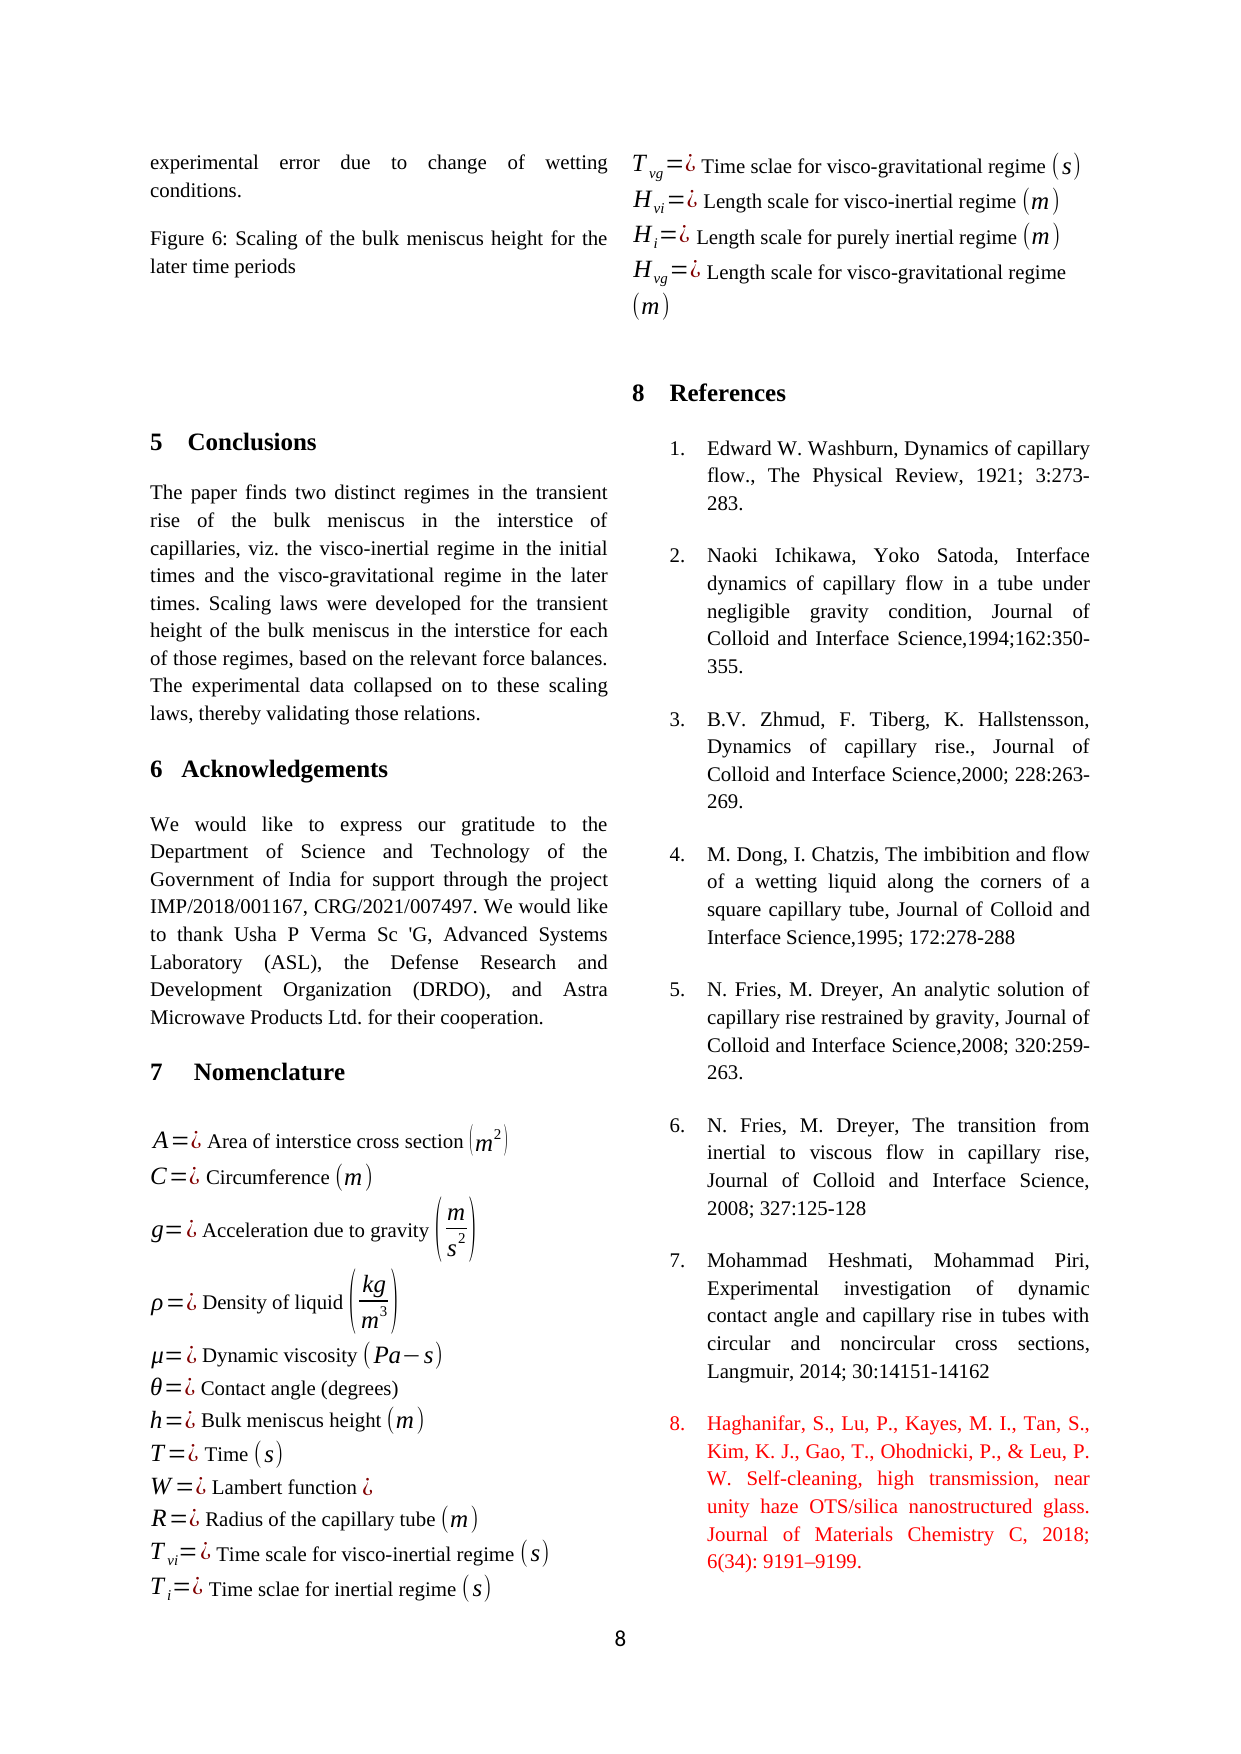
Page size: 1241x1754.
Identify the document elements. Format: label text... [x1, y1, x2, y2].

text Circumference [150, 1162, 608, 1192]
text 7 Nomenclature [150, 1057, 608, 1086]
text Contact angle (degrees) [150, 1373, 608, 1402]
list B.V. Zhmud, F. Tiberg, K. Hallstensson, Dynamics of capillary rise., Journal of Colloid and Interface Science,2000; 228:263-269. [669, 706, 1090, 813]
text Length scale for purely inertial regime [632, 220, 1090, 252]
text Dynamic viscosity [150, 1340, 608, 1370]
text Time sclae for visco-gravitational regime [632, 150, 1090, 182]
text Figure 6: Scaling of the bulk meniscus height for the later time periods [150, 226, 608, 278]
text 5 Conclusions [150, 416, 608, 459]
list N. Fries, M. Dreyer, An analytic solution of capillary rise restrained by gravity, Journal of Colloid and Interface Science,2008; 320:259-263. [669, 977, 1090, 1084]
text Length scale for visco-inertial regime [632, 185, 1090, 217]
text Length scale for visco-gravitational regime [632, 255, 1090, 321]
text Bulk meniscus height [150, 1405, 608, 1435]
text 6 Acknowledgements [150, 754, 608, 782]
text We would like to express our gratitude to the Department of Science and Technology of the Government of India for support through the project IMP/2018/001167, CRG/2021/007497. We would like to thank Usha P Verma Sc 'G, Advanced Systems Laboratory (ASL), the Defense Research and Development Organization (DRDO), and Astra Microwave Products Ltd. for their cooperation. [150, 812, 608, 1029]
text 8 References [632, 378, 1090, 406]
text Lambert function [150, 1472, 608, 1500]
text Area of interstice cross section [150, 1123, 608, 1158]
text Time sclae for inertial regime [150, 1572, 608, 1604]
text The paper finds two distinct regimes in the transient rise of the bulk meniscus in the interstice of capillaries, viz. the visco-inertial regime in the initial times and the visco-gravitational regime in the later times. Scaling laws were developed for the transient height of the bulk meniscus in the interstice for each of those regimes, based on the relevant force balances. The experimental data collapsed on to these scaling laws, thereby validating those relations. [150, 480, 608, 725]
text Density of liquid [150, 1268, 608, 1336]
list Naoki Ichikawa, Yoko Satoda, Interface dynamics of capillary flow in a tube under negligible gravity condition, Journal of Colloid and Interface Science,1994;162:350-355. [669, 543, 1090, 678]
list M. Dong, I. Chatzis, The imbibition and flow of a wetting liquid along the corners of a square capillary tube, Journal of Colloid and Interface Science,1995; 172:278-288 [669, 842, 1090, 949]
list Edward W. Washburn, Dynamics of capillary flow., The Physical Review, 1921; 3:273-283. [669, 436, 1090, 515]
text Time [150, 1439, 608, 1469]
list N. Fries, M. Dreyer, The transition from inertial to viscous flow in capillary rise, Journal of Colloid and Interface Science, 2008; 327:125-128 [669, 1113, 1090, 1219]
list Haghanifar, S., Lu, P., Kayes, M. I., Tan, S., Kim, K. J., Gao, T., Ohodnicki, P., & Leu, P. W. Self-cleaning, high transmission, near unity haze OTS/silica nanostructured glass. Journal of Materials Chemistry C, 2018; 6(34): 9191–9199. [669, 1411, 1090, 1573]
text Time scale for visco-inertial regime [150, 1537, 608, 1569]
text Radius of the capillary tube [150, 1504, 608, 1534]
list Mohammad Heshmati, Mohammad Piri, Experimental investigation of dynamic contact angle and capillary rise in tubes with circular and noncircular cross sections, Langmuir, 2014; 30:14151-14162 [669, 1248, 1090, 1383]
text Acceleration due to gravity [150, 1195, 608, 1264]
